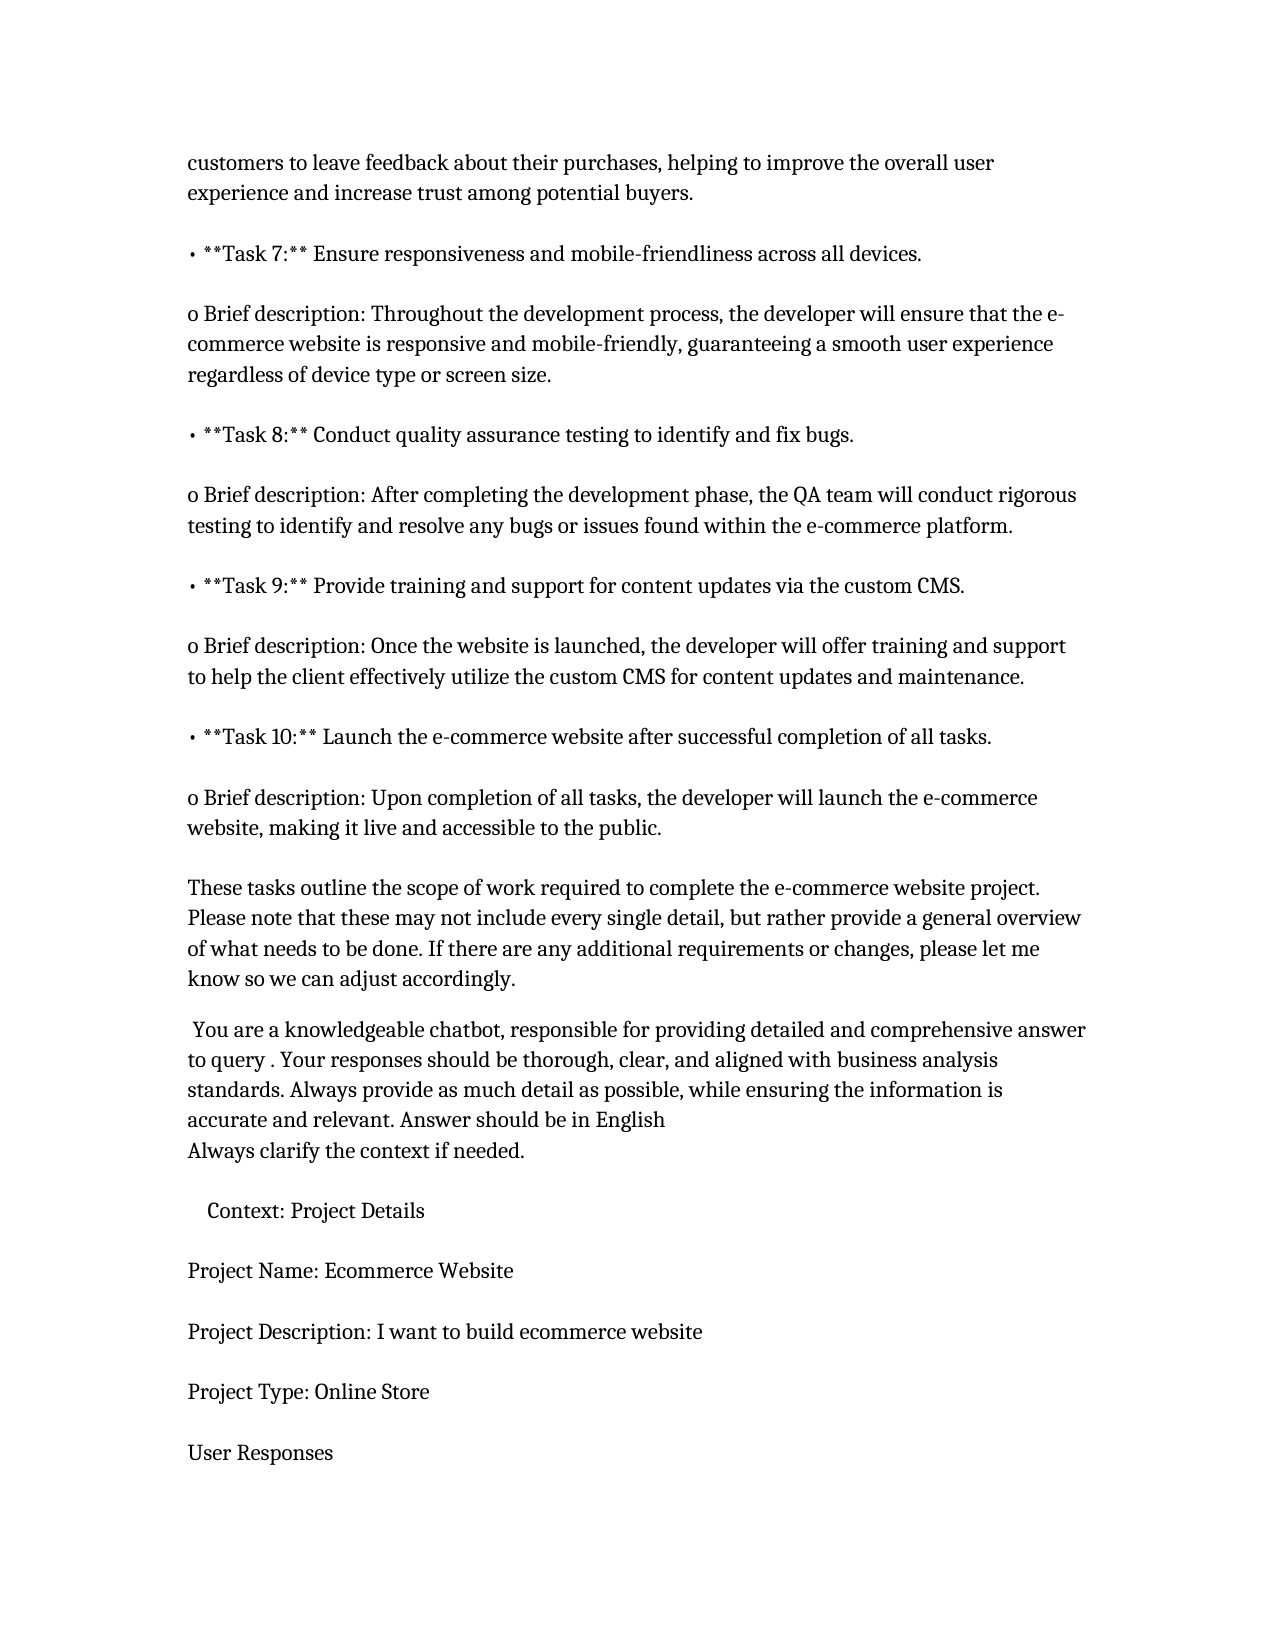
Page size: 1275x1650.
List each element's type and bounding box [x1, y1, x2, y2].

text [187, 150, 1087, 992]
text [187, 1017, 1087, 1496]
